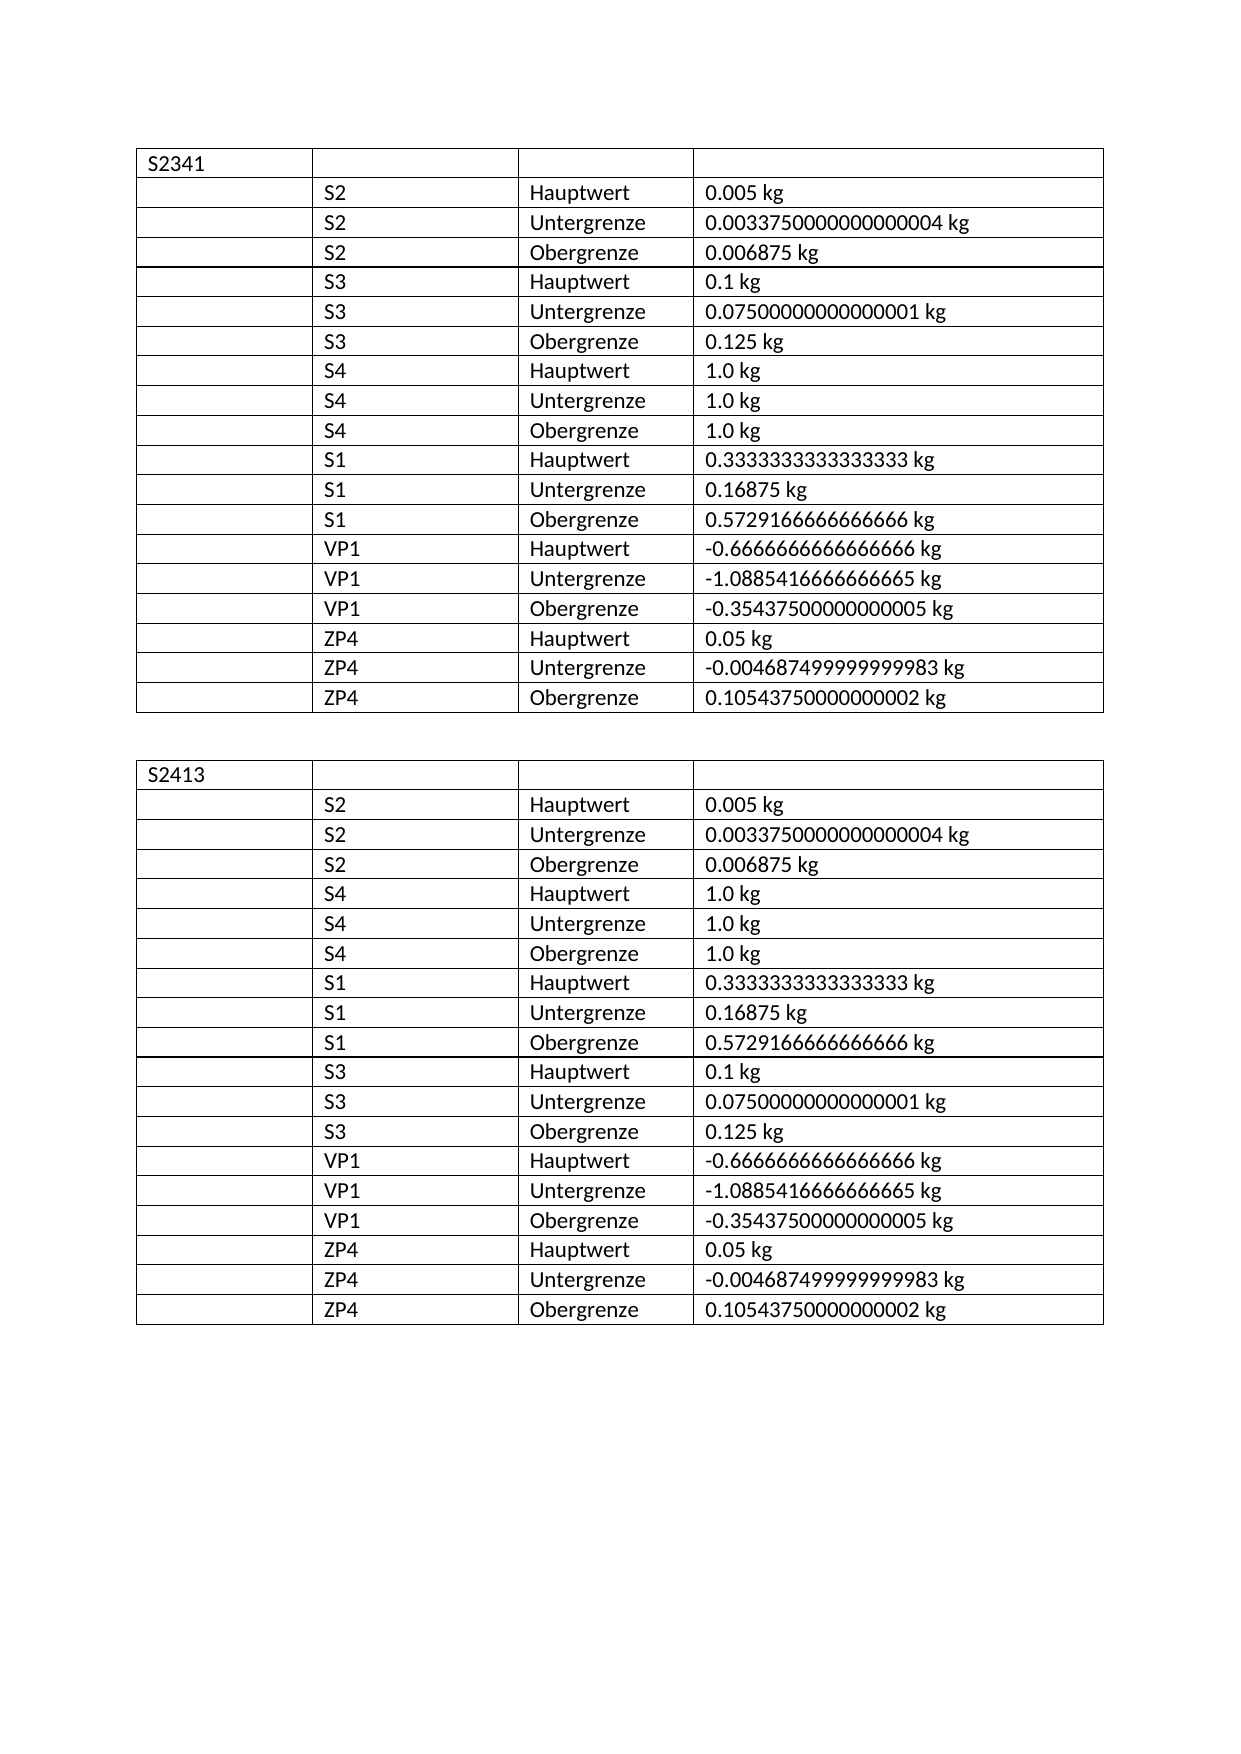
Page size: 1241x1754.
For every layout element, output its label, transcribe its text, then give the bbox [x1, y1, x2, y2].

table_cell S3 [313, 1087, 518, 1116]
table_cell S4 [313, 416, 518, 444]
table_cell [137, 820, 312, 849]
table_cell 0.3333333333333333 kg [694, 969, 1103, 997]
table_cell Obergrenze [519, 594, 693, 623]
table_cell [137, 446, 312, 474]
table_cell [137, 594, 312, 623]
table_cell Obergrenze [519, 505, 693, 533]
table_cell [137, 624, 312, 652]
table_cell [137, 1206, 312, 1234]
table_cell [137, 1147, 312, 1175]
table_cell 0.10543750000000002 kg [694, 1295, 1103, 1324]
table_cell Obergrenze [519, 850, 693, 878]
table_cell Obergrenze [519, 238, 693, 266]
table_cell -0.35437500000000005 kg [694, 594, 1103, 623]
table_cell [137, 475, 312, 504]
table_cell [137, 327, 312, 355]
table_cell Untergrenze [519, 909, 693, 938]
table_cell 0.125 kg [694, 327, 1103, 355]
table_cell 0.1 kg [694, 268, 1103, 296]
table_cell Untergrenze [519, 998, 693, 1027]
table_cell [137, 969, 312, 997]
table_cell 0.05 kg [694, 1236, 1103, 1264]
table_cell [137, 879, 312, 908]
table_cell [137, 1265, 312, 1294]
table_cell S4 [313, 879, 518, 908]
table_cell 0.3333333333333333 kg [694, 446, 1103, 474]
table_cell VP1 [313, 594, 518, 623]
table_cell [137, 1087, 312, 1116]
table_cell S1 [313, 998, 518, 1027]
table_cell [137, 653, 312, 682]
table_cell Obergrenze [519, 1028, 693, 1056]
table_cell [137, 1058, 312, 1086]
table_cell Hauptwert [519, 535, 693, 563]
table_cell -1.0885416666666665 kg [694, 1176, 1103, 1205]
table_cell Obergrenze [519, 416, 693, 444]
table_cell Untergrenze [519, 475, 693, 504]
table_cell Obergrenze [519, 327, 693, 355]
table_cell S3 [313, 327, 518, 355]
table_cell Hauptwert [519, 268, 693, 296]
table_cell [137, 208, 312, 237]
table_cell 0.005 kg [694, 790, 1103, 819]
table_cell S3 [313, 268, 518, 296]
table_cell S1 [313, 1028, 518, 1056]
table_header S2341 [137, 149, 312, 177]
table_cell ZP4 [313, 653, 518, 682]
table_cell -0.6666666666666666 kg [694, 1147, 1103, 1175]
table_cell S4 [313, 386, 518, 415]
table_cell Hauptwert [519, 178, 693, 207]
table_cell S2 [313, 178, 518, 207]
table_cell S2 [313, 208, 518, 237]
table_cell -1.0885416666666665 kg [694, 564, 1103, 593]
table_header [694, 149, 1103, 177]
table_header [313, 149, 518, 177]
table_cell Hauptwert [519, 969, 693, 997]
table_cell 0.1 kg [694, 1058, 1103, 1086]
table_cell S4 [313, 909, 518, 938]
table_cell ZP4 [313, 1236, 518, 1264]
table_cell -0.35437500000000005 kg [694, 1206, 1103, 1234]
table_cell VP1 [313, 1176, 518, 1205]
table_cell [137, 535, 312, 563]
table_cell [137, 416, 312, 444]
table_cell [137, 683, 312, 712]
table_cell [137, 178, 312, 207]
table_cell 0.125 kg [694, 1117, 1103, 1146]
table_cell Obergrenze [519, 1117, 693, 1146]
table_cell Obergrenze [519, 1295, 693, 1324]
table_cell Obergrenze [519, 939, 693, 967]
table_cell 0.5729166666666666 kg [694, 505, 1103, 533]
table_cell -0.6666666666666666 kg [694, 535, 1103, 563]
table_cell [137, 268, 312, 296]
table_cell 0.006875 kg [694, 850, 1103, 878]
table_cell [137, 909, 312, 938]
table_cell Hauptwert [519, 1236, 693, 1264]
table_cell [137, 1176, 312, 1205]
table_cell 0.0033750000000000004 kg [694, 820, 1103, 849]
table_cell [137, 850, 312, 878]
table_cell S2 [313, 820, 518, 849]
table_cell Hauptwert [519, 1147, 693, 1175]
table_cell [137, 939, 312, 967]
table_cell [137, 297, 312, 326]
table_cell S2 [313, 850, 518, 878]
table_cell S2 [313, 790, 518, 819]
table_cell -0.004687499999999983 kg [694, 1265, 1103, 1294]
table_cell 1.0 kg [694, 939, 1103, 967]
table_cell Obergrenze [519, 683, 693, 712]
table_cell S1 [313, 969, 518, 997]
table_cell [137, 1295, 312, 1324]
table_header [519, 149, 693, 177]
table_cell 1.0 kg [694, 909, 1103, 938]
table_cell [137, 238, 312, 266]
table_header [313, 761, 518, 789]
table_cell [137, 1028, 312, 1056]
table_cell -0.004687499999999983 kg [694, 653, 1103, 682]
table_cell Untergrenze [519, 386, 693, 415]
table_cell 0.10543750000000002 kg [694, 683, 1103, 712]
table_cell 0.0033750000000000004 kg [694, 208, 1103, 237]
table_cell ZP4 [313, 683, 518, 712]
table_cell S1 [313, 475, 518, 504]
table_cell VP1 [313, 564, 518, 593]
table_cell S3 [313, 1117, 518, 1146]
table_cell Hauptwert [519, 356, 693, 385]
table_cell Untergrenze [519, 1265, 693, 1294]
table_cell 0.005 kg [694, 178, 1103, 207]
table_cell 1.0 kg [694, 386, 1103, 415]
table_cell 0.05 kg [694, 624, 1103, 652]
table_cell VP1 [313, 1147, 518, 1175]
table_cell ZP4 [313, 1295, 518, 1324]
table_header S2413 [137, 761, 312, 789]
table_cell Untergrenze [519, 1087, 693, 1116]
table_cell Untergrenze [519, 208, 693, 237]
table_cell S1 [313, 446, 518, 474]
table_cell S3 [313, 1058, 518, 1086]
table_cell S4 [313, 356, 518, 385]
table_cell [137, 564, 312, 593]
table_cell 1.0 kg [694, 356, 1103, 385]
table_cell S3 [313, 297, 518, 326]
table_cell Hauptwert [519, 879, 693, 908]
table_cell Untergrenze [519, 297, 693, 326]
table_cell Untergrenze [519, 564, 693, 593]
table_cell 0.16875 kg [694, 475, 1103, 504]
table_cell [137, 505, 312, 533]
table_cell ZP4 [313, 624, 518, 652]
table_cell Hauptwert [519, 1058, 693, 1086]
table_cell 0.006875 kg [694, 238, 1103, 266]
table_cell [137, 790, 312, 819]
table_cell Hauptwert [519, 790, 693, 819]
table_cell VP1 [313, 1206, 518, 1234]
table_cell VP1 [313, 535, 518, 563]
table_header [519, 761, 693, 789]
table_cell Untergrenze [519, 653, 693, 682]
table_header [694, 761, 1103, 789]
table_cell Untergrenze [519, 1176, 693, 1205]
table_cell 0.07500000000000001 kg [694, 1087, 1103, 1116]
table_cell Untergrenze [519, 820, 693, 849]
table_cell 0.5729166666666666 kg [694, 1028, 1103, 1056]
table_cell [137, 356, 312, 385]
table_cell Obergrenze [519, 1206, 693, 1234]
table_cell Hauptwert [519, 624, 693, 652]
table_cell 0.07500000000000001 kg [694, 297, 1103, 326]
table_cell S4 [313, 939, 518, 967]
table_cell [137, 1117, 312, 1146]
table_cell [137, 1236, 312, 1264]
table_cell 1.0 kg [694, 416, 1103, 444]
table_cell Hauptwert [519, 446, 693, 474]
table_cell ZP4 [313, 1265, 518, 1294]
table_cell [137, 386, 312, 415]
table_cell S2 [313, 238, 518, 266]
table_cell 1.0 kg [694, 879, 1103, 908]
table_cell 0.16875 kg [694, 998, 1103, 1027]
table_cell [137, 998, 312, 1027]
table_cell S1 [313, 505, 518, 533]
